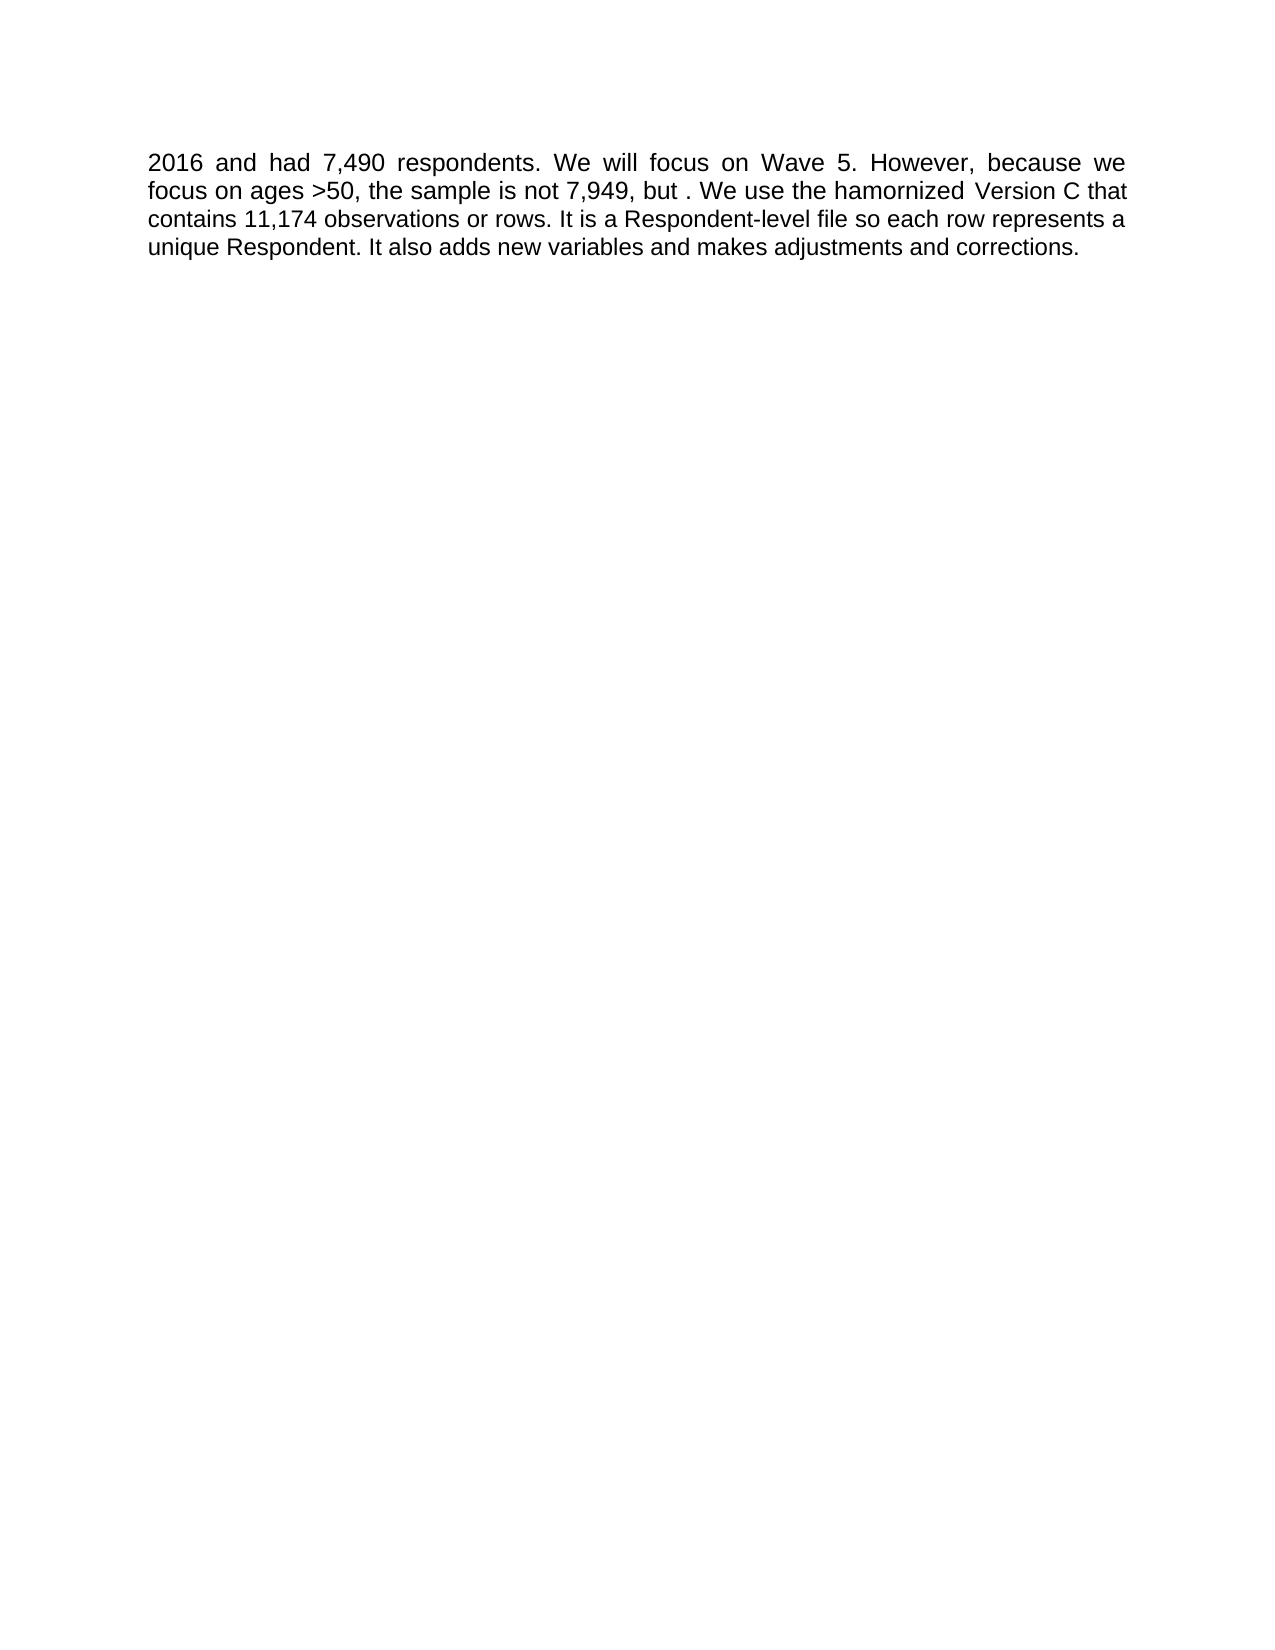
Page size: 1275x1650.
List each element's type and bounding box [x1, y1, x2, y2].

text [148, 148, 1127, 260]
